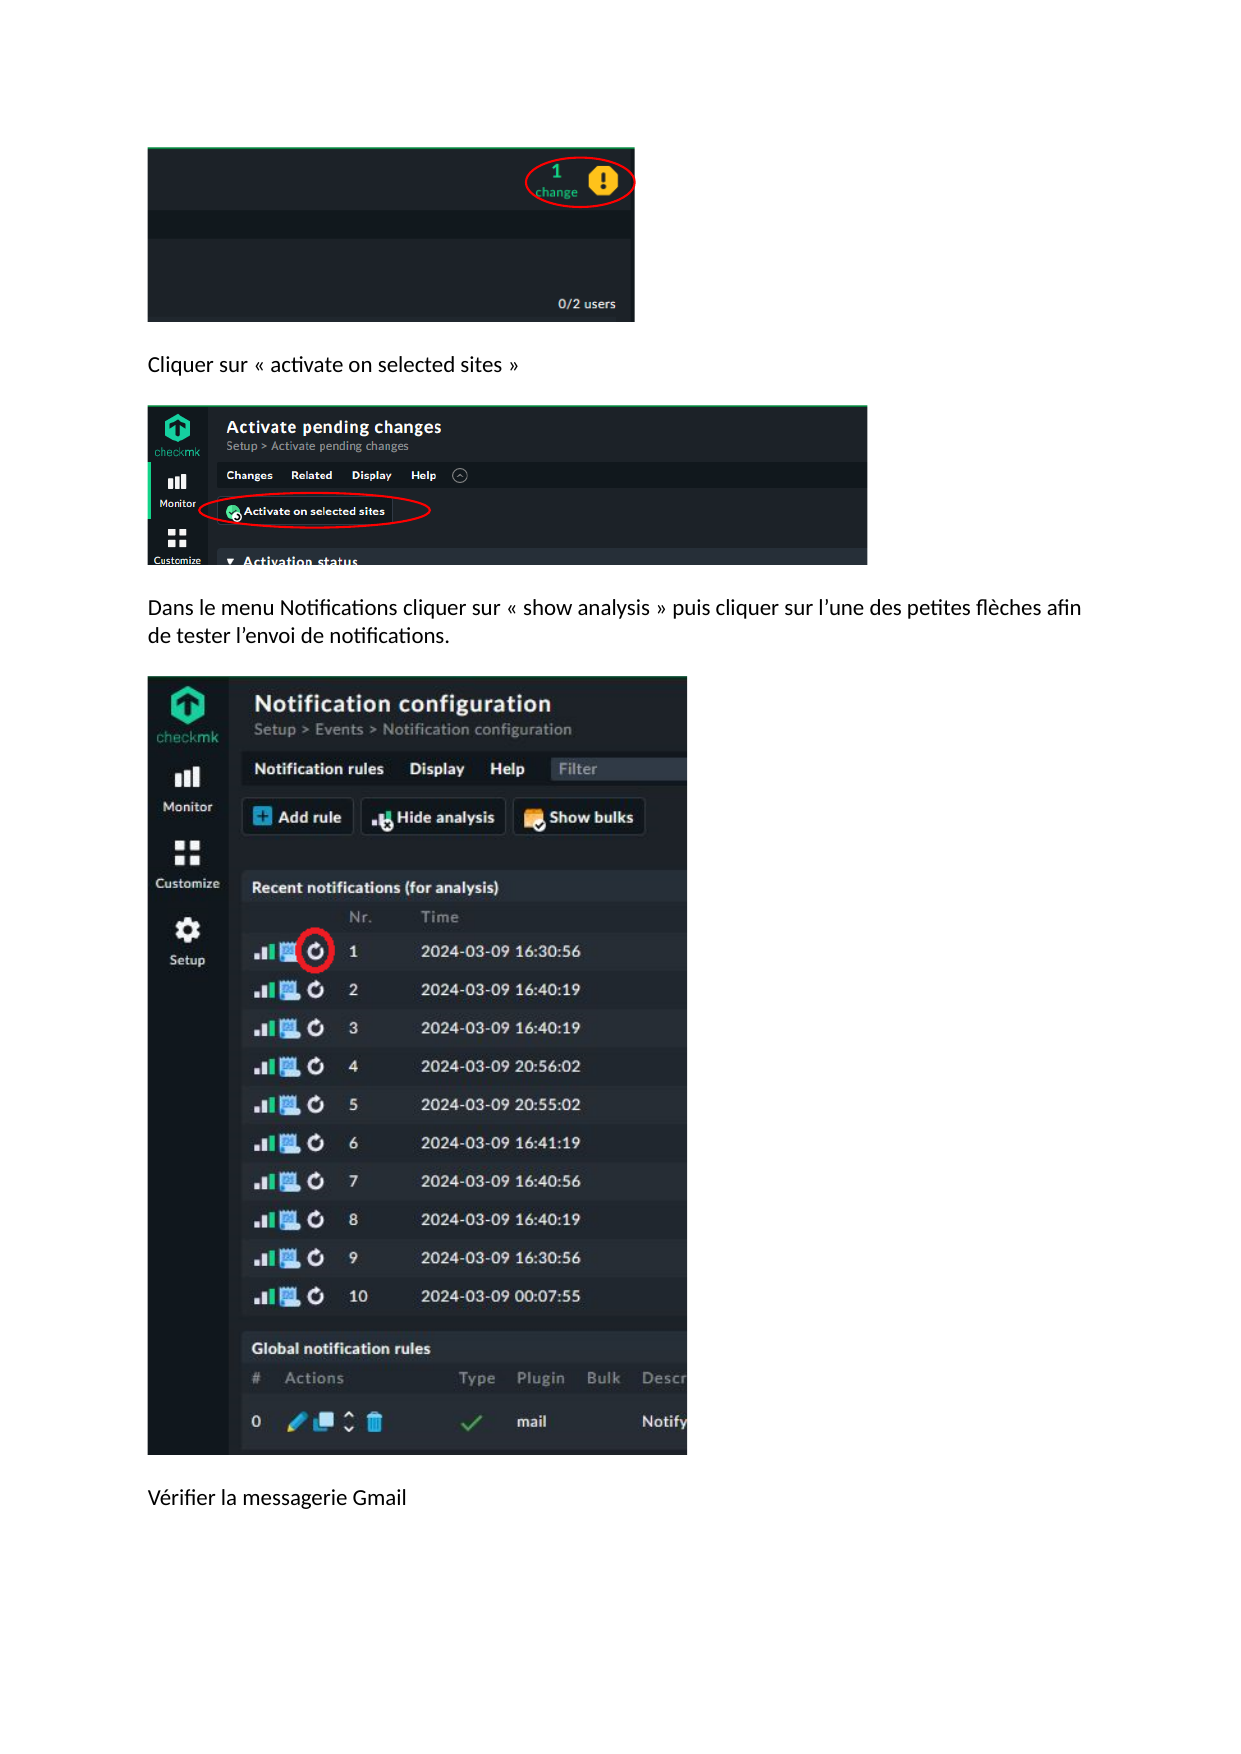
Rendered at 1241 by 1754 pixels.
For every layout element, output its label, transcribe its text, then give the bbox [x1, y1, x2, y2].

picture [147, 676, 688, 1455]
picture [147, 405, 868, 565]
picture [528, 159, 633, 205]
text Vérifier la messagerie Gmail [148, 1483, 1093, 1511]
text Cliquer sur « activate on selected sites » [148, 350, 1093, 378]
text Dans le menu Notifications cliquer sur « show analysis » puis cliquer sur l’une des petites flèches afin de tester l’envoi de notifications. [148, 593, 1093, 649]
picture [147, 147, 635, 322]
